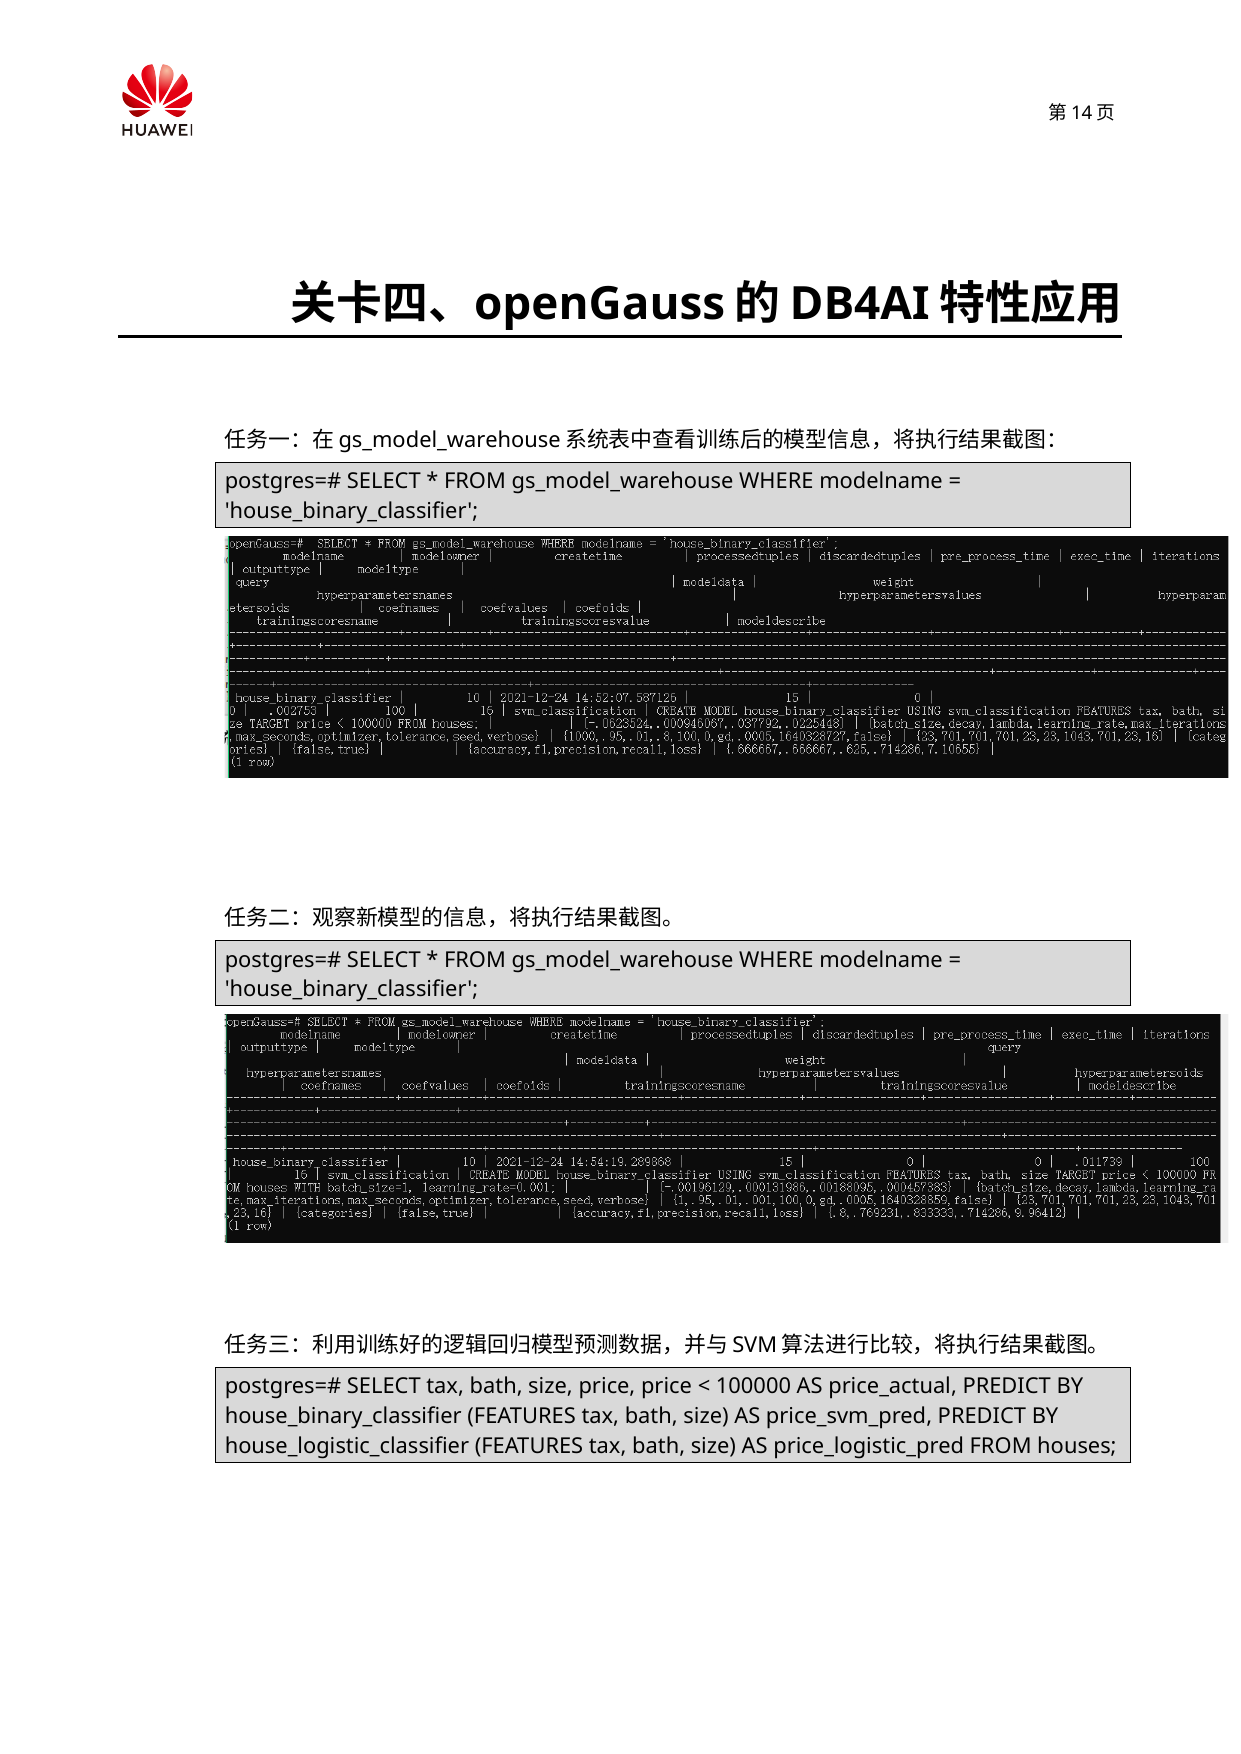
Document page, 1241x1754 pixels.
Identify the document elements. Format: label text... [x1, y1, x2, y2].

text 任务一：在gs_model_warehouse系统表中查看训练后的模型信息，将执行结果截图： [224, 422, 1122, 453]
subtitle 关卡四、openGauss的DB4AI特性应用 [118, 267, 1122, 335]
picture [224, 1014, 1229, 1243]
text postgres=# SELECT * FROM gs_model_warehouse WHERE modelname = 'house_binary_classifier'; [216, 463, 1130, 527]
picture [224, 536, 1229, 778]
text 任务二：观察新模型的信息，将执行结果截图。 [224, 900, 1122, 932]
text postgres=# SELECT * FROM gs_model_warehouse WHERE modelname = 'house_binary_classifier'; [216, 941, 1130, 1005]
text postgres=# SELECT tax, bath, size, price, price < 100000 AS price_actual, PREDICT BY house_binary_classifier (FEATURES tax, bath, size) AS price_svm_pred, PREDICT BY house_logistic_classifier (FEATURES tax, bath, size) AS price_logistic_pred FROM houses; [216, 1368, 1130, 1462]
picture [122, 64, 193, 136]
text 任务三：利用训练好的逻辑回归模型预测数据，并与SVM算法进行比较，将执行结果截图。 [224, 1327, 1122, 1359]
